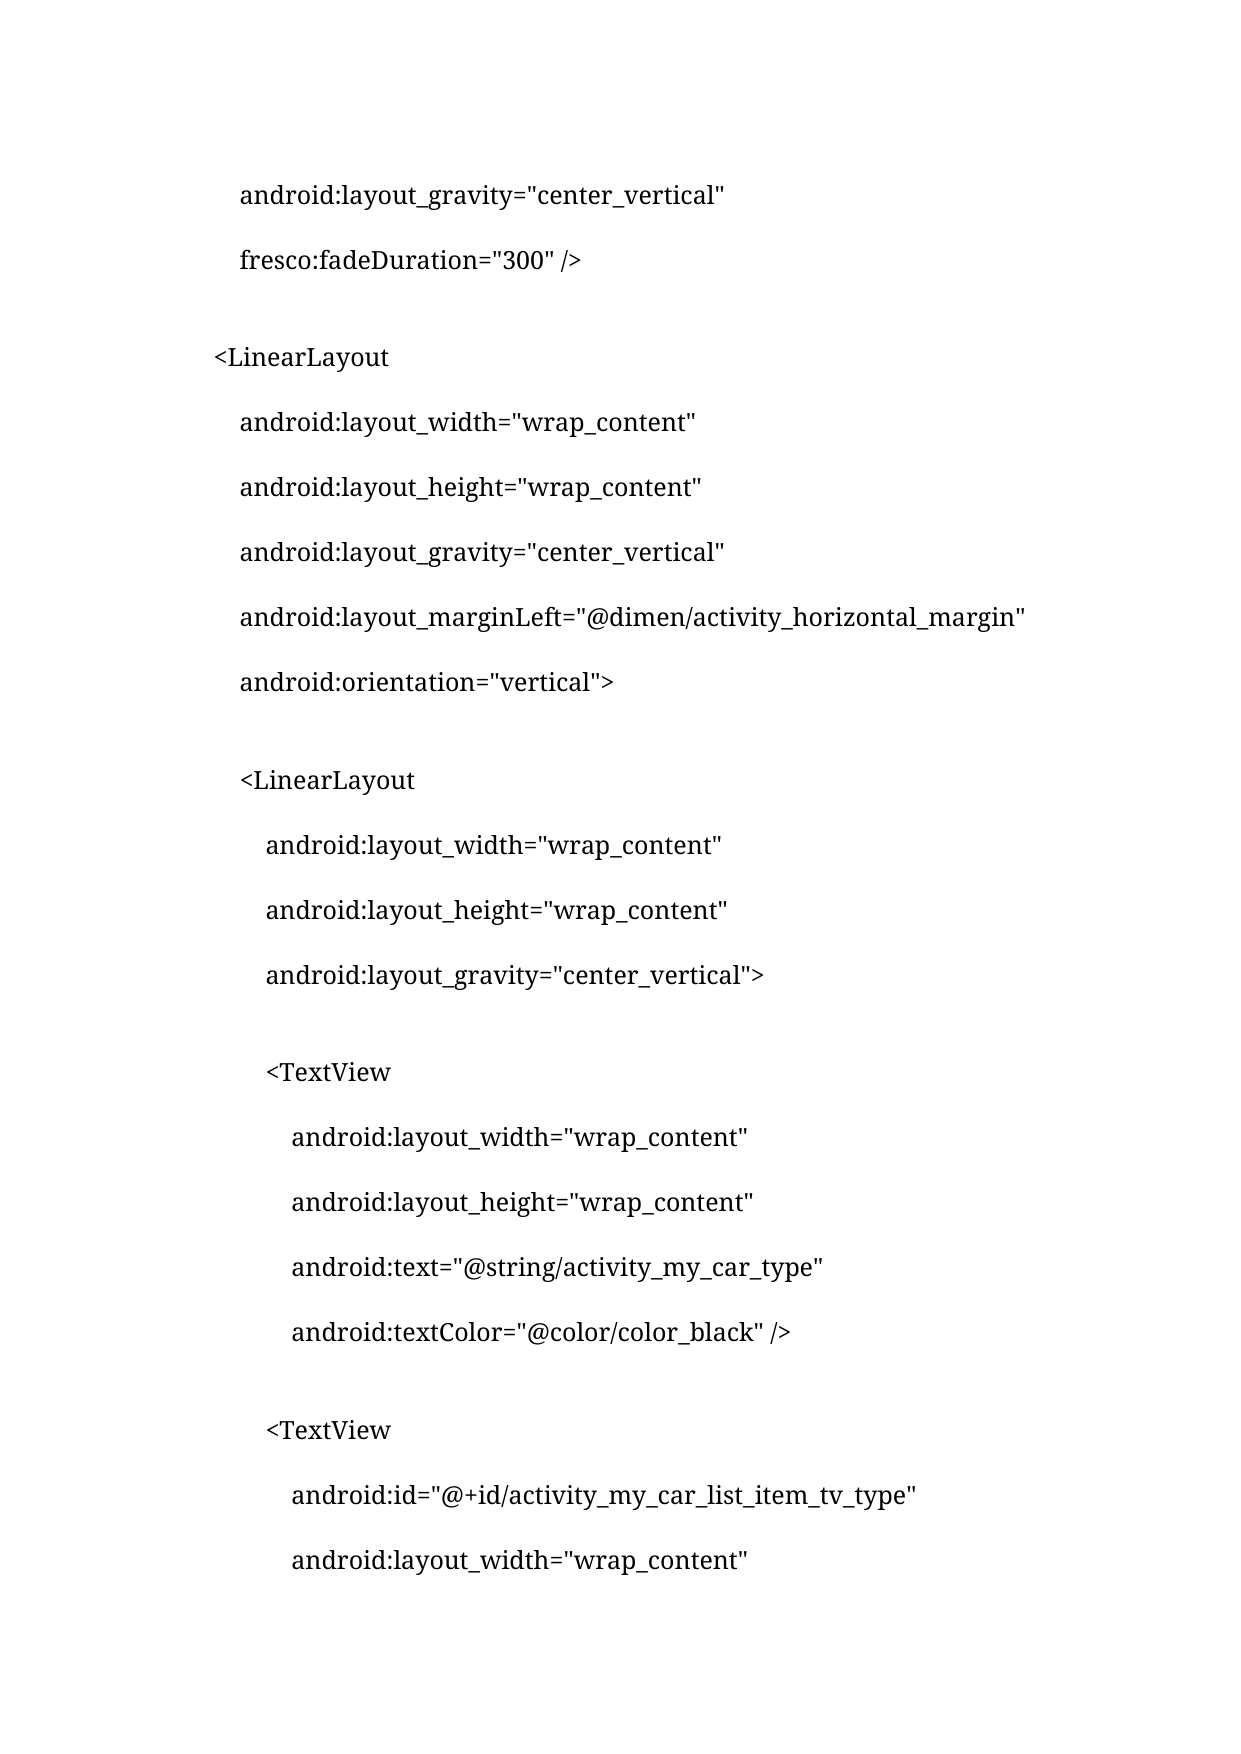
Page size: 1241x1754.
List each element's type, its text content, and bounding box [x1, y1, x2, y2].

text android:layout_height="wrap_content" [187, 1169, 1053, 1234]
text android:text="@string/activity_my_car_type" [187, 1234, 1053, 1299]
text android:layout_gravity="center_vertical"> [187, 942, 1053, 1007]
text android:id="@+id/activity_my_car_list_item_tv_type" [187, 1462, 1053, 1527]
text <LinearLayout [187, 324, 1053, 389]
text <TextView [187, 1397, 1053, 1462]
text android:layout_height="wrap_content" [187, 454, 1053, 519]
text <TextView [187, 1039, 1053, 1104]
text android:layout_gravity="center_vertical" [187, 519, 1053, 584]
text android:layout_width="wrap_content" [187, 1104, 1053, 1169]
text android:layout_marginLeft="@dimen/activity_horizontal_margin" [187, 584, 1053, 649]
text fresco:fadeDuration="300" /> [187, 227, 1053, 292]
text android:orientation="vertical"> [187, 649, 1053, 714]
text android:layout_width="wrap_content" [187, 389, 1053, 454]
text android:layout_width="wrap_content" [187, 812, 1053, 877]
text <LinearLayout [187, 747, 1053, 812]
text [187, 1299, 1053, 1364]
text android:layout_height="wrap_content" [187, 877, 1053, 942]
text android:layout_gravity="center_vertical" [187, 162, 1053, 227]
text android:layout_width="wrap_content" [187, 1527, 1053, 1592]
